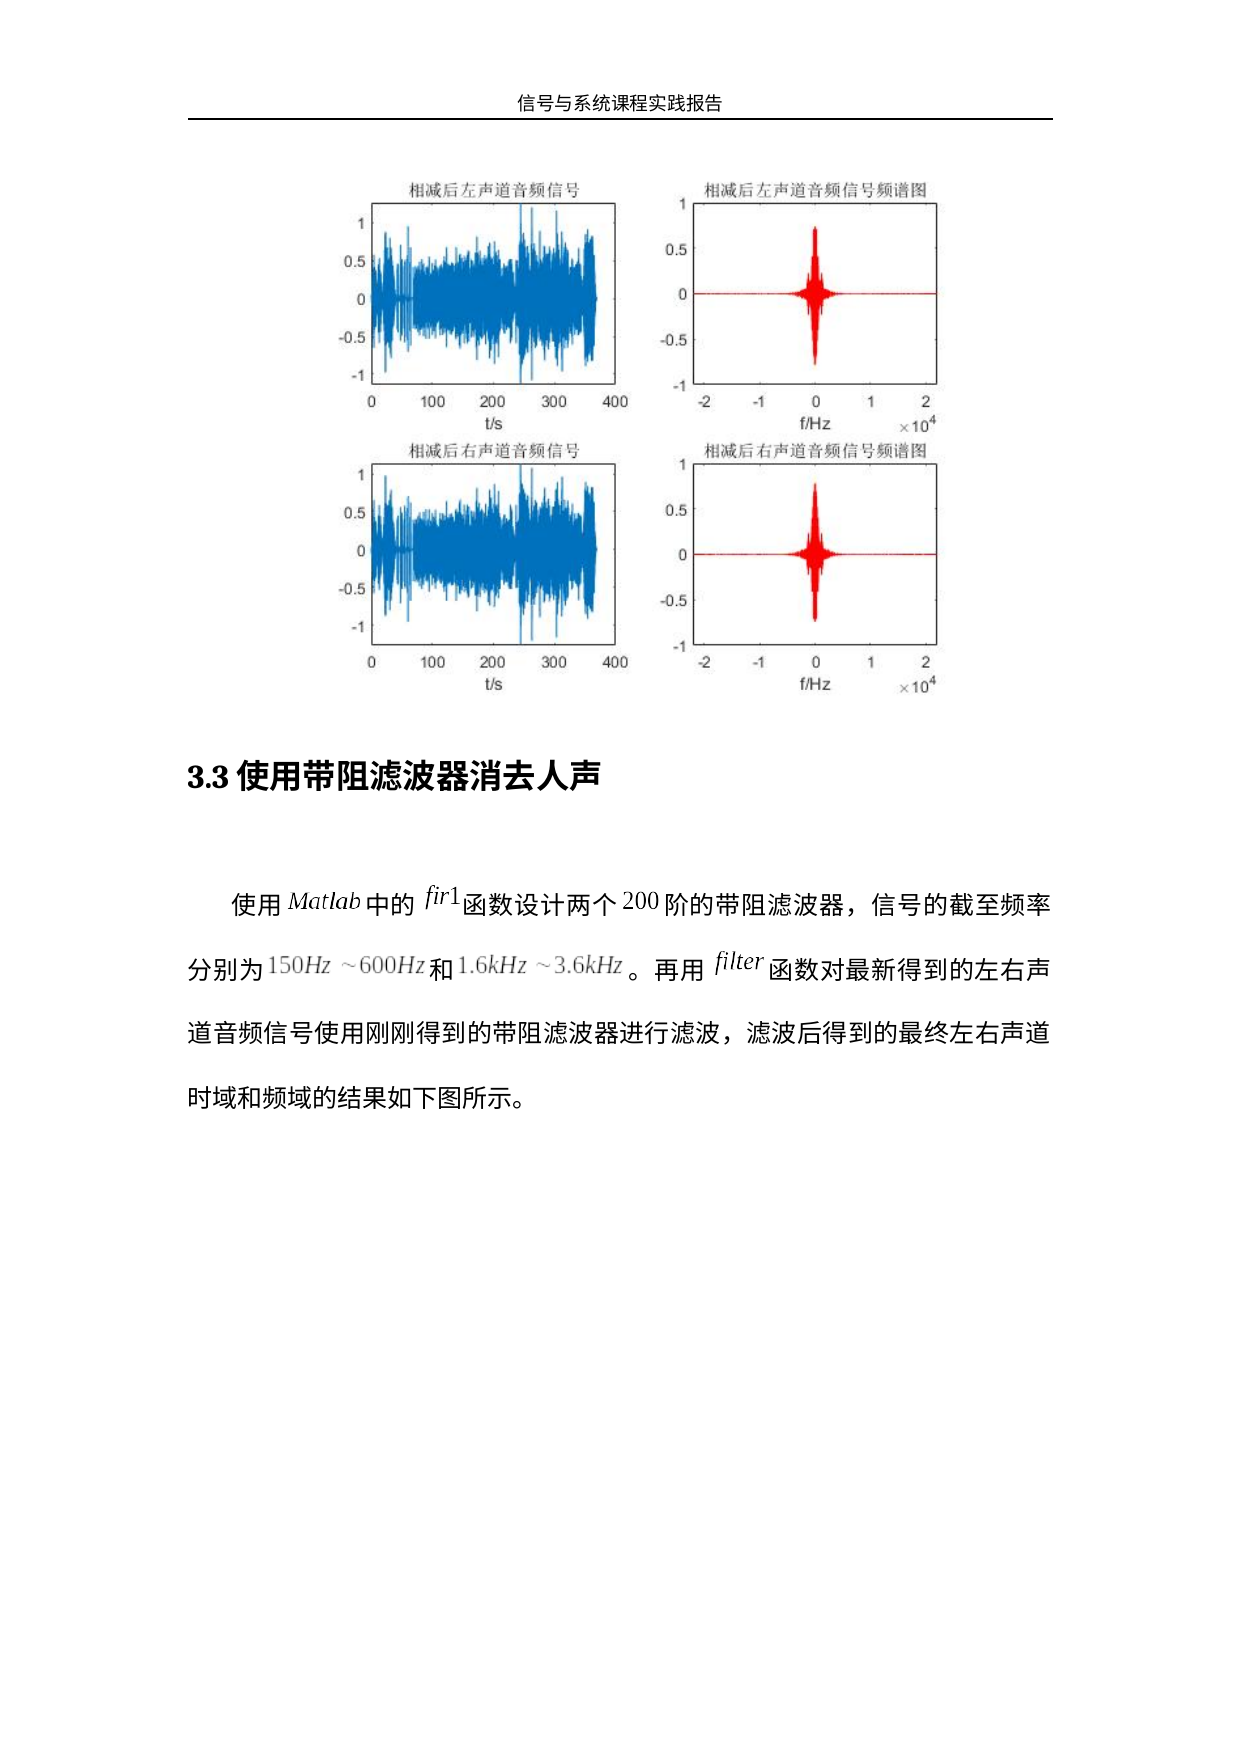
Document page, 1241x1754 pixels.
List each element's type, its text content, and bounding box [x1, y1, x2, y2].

text 使用中的函数设计两个阶的带阻滤波器，信号的截至频率分别为和。再用函数对最新得到的左右声道音频信号使用刚刚得到的带阻滤波器进行滤波，滤波后得到的最终左右声道时域和频域的结果如下图所示。 [187, 869, 1053, 1129]
subtitle 3.3使用带阻滤波器消去人声 [187, 742, 1053, 807]
picture [276, 162, 1008, 711]
